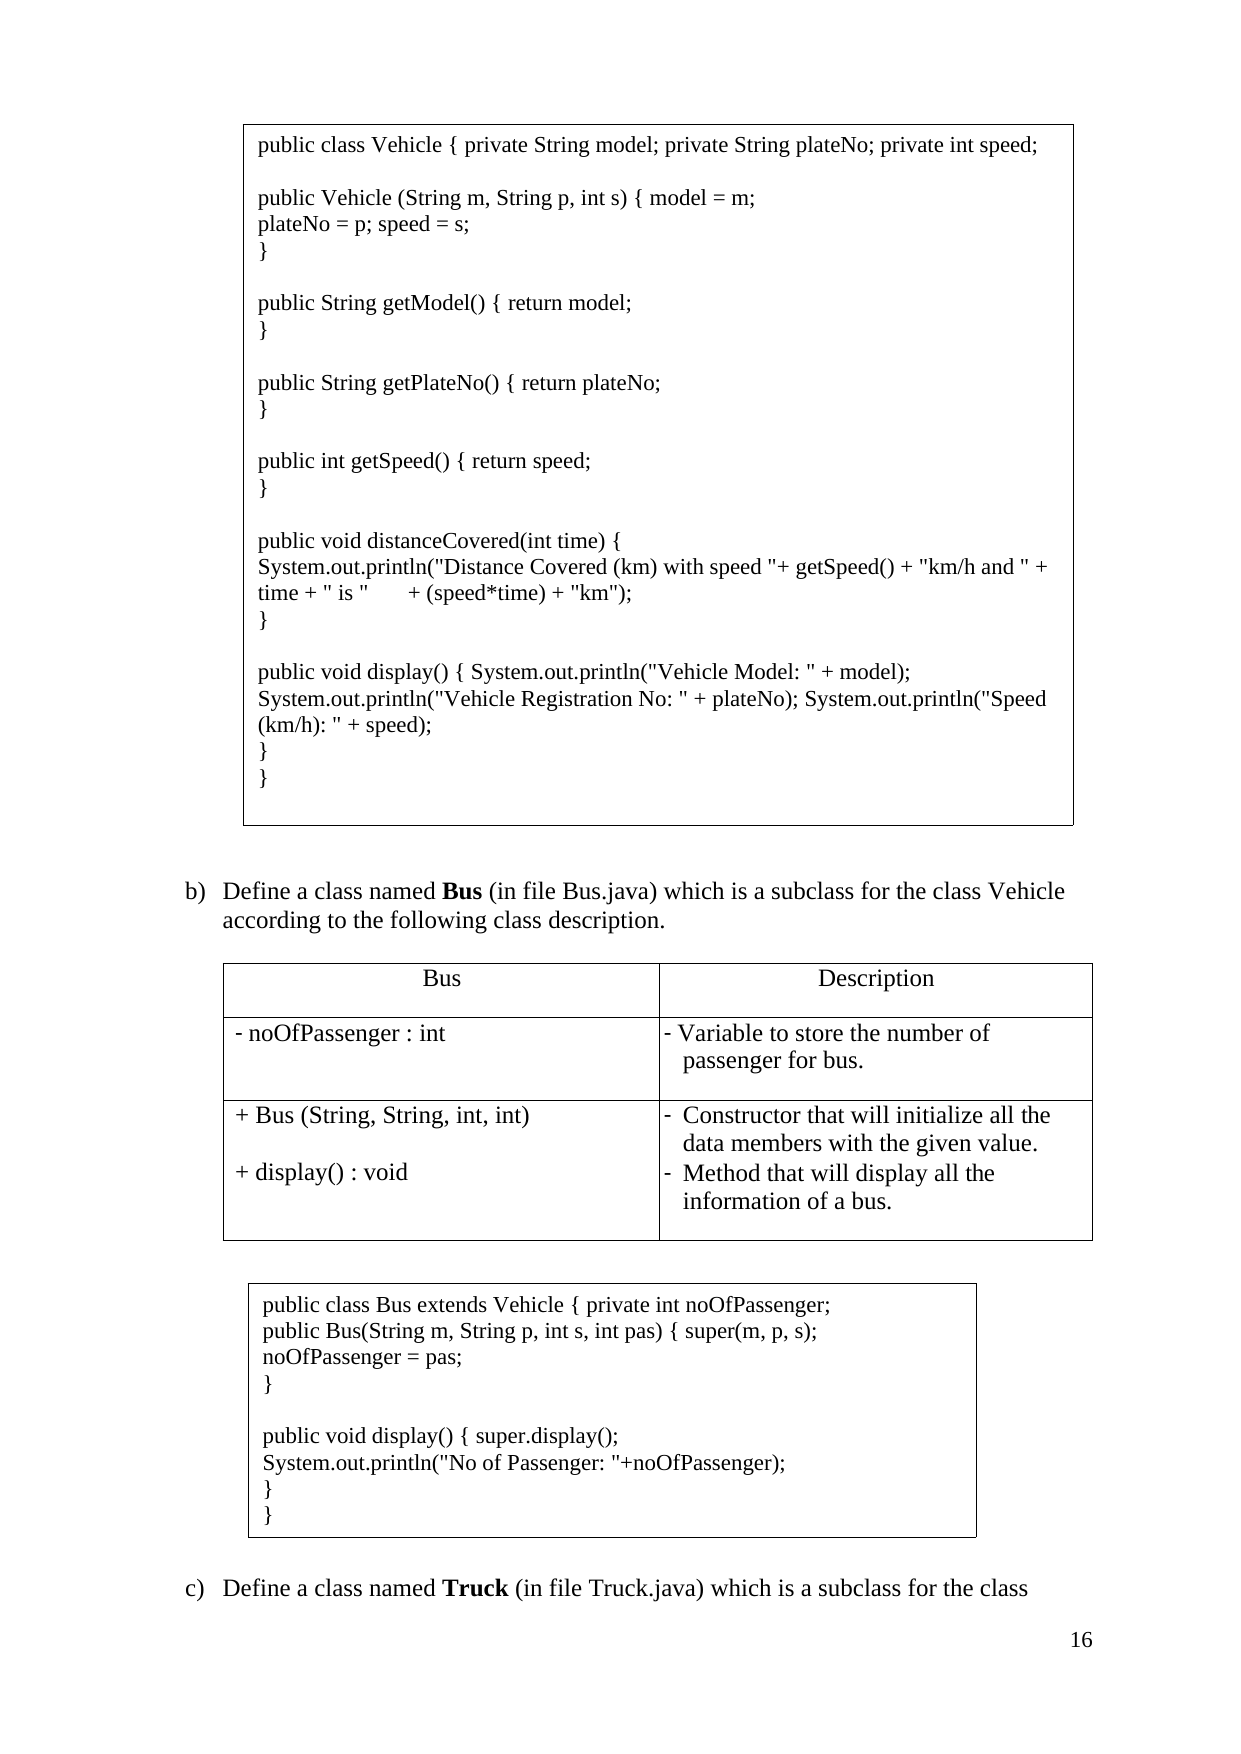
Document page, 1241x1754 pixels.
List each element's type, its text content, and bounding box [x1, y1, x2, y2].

table_header Description [660, 964, 1092, 1017]
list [185, 1573, 1029, 1602]
table_header Bus [224, 964, 659, 1017]
list Define a class named Bus (in file Bus.java) which is a subclass for the class Vehicle according to the following class description. [185, 876, 1066, 933]
table_cell - noOfPassenger : int [224, 1018, 659, 1099]
table_cell + Bus (String, String, int, int) + display() : void [224, 1101, 659, 1240]
table_cell Constructor that will initialize all the data members with the given value. Method that will display all the information of a bus. [660, 1101, 1092, 1240]
table_cell - Variable to store the number of passenger for bus. [660, 1018, 1092, 1099]
